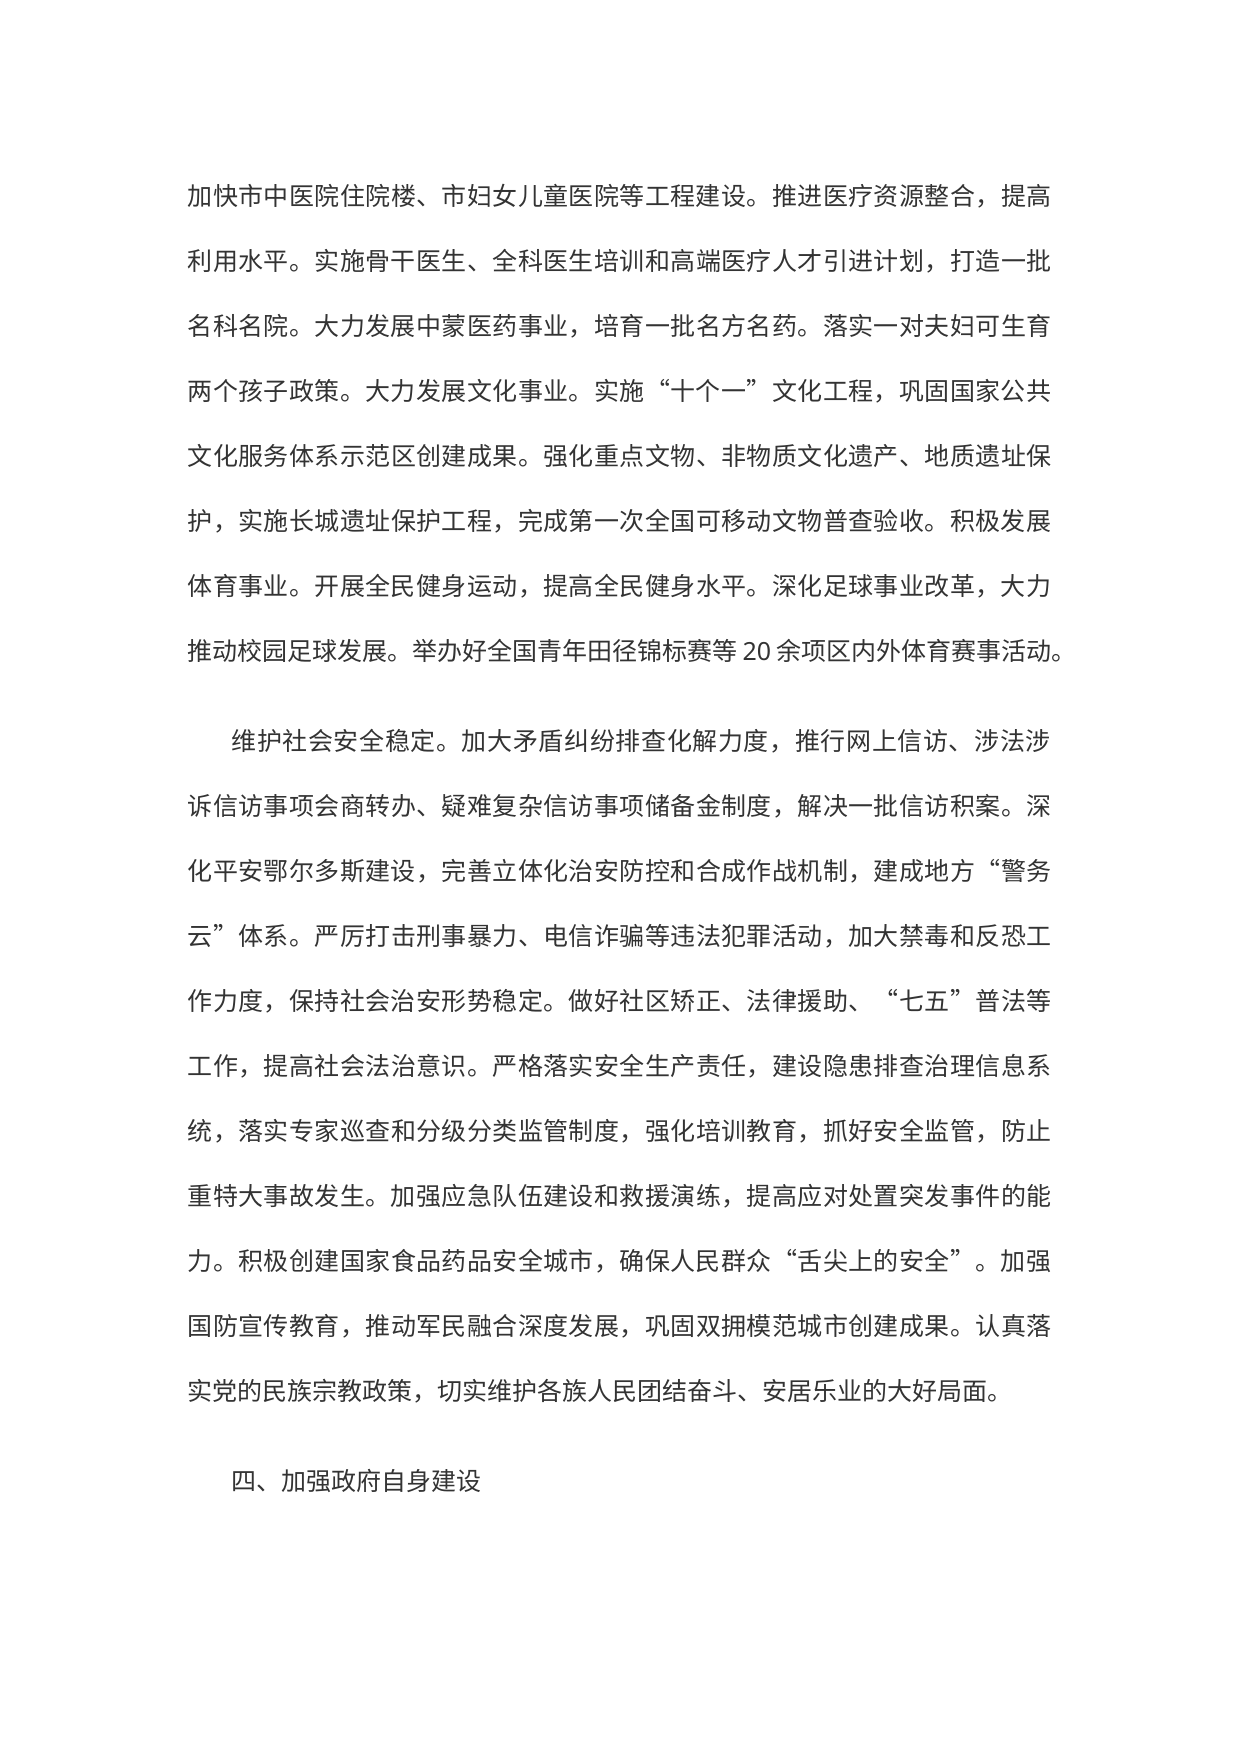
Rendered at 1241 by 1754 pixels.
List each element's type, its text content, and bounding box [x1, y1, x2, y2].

text 维护社会安全稳定。加大矛盾纠纷排查化解力度，推行网上信访、涉法涉诉信访事项会商转办、疑难复杂信访事项储备金制度，解决一批信访积案。深化平安鄂尔多斯建设，完善立体化治安防控和合成作战机制，建成地方“警务云”体系。严厉打击刑事暴力、电信诈骗等违法犯罪活动，加大禁毒和反恐工作力度，保持社会治安形势稳定。做好社区矫正、法律援助、“七五”普法等工作，提高社会法治意识。严格落实安全生产责任，建设隐患排查治理信息系统，落实专家巡查和分级分类监管制度，强化培训教育，抓好安全监管，防止重特大事故发生。加强应急队伍建设和救援演练，提高应对处置突发事件的能力。积极创建国家食品药品安全城市，确保人民群众“舌尖上的安全”。加强国防宣传教育，推动军民融合深度发展，巩固双拥模范城市创建成果。认真落实党的民族宗教政策，切实维护各族人民团结奋斗、安居乐业的大好局面。 [187, 707, 1053, 1422]
text 四、加强政府自身建设 [187, 1447, 1053, 1512]
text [187, 162, 1053, 682]
